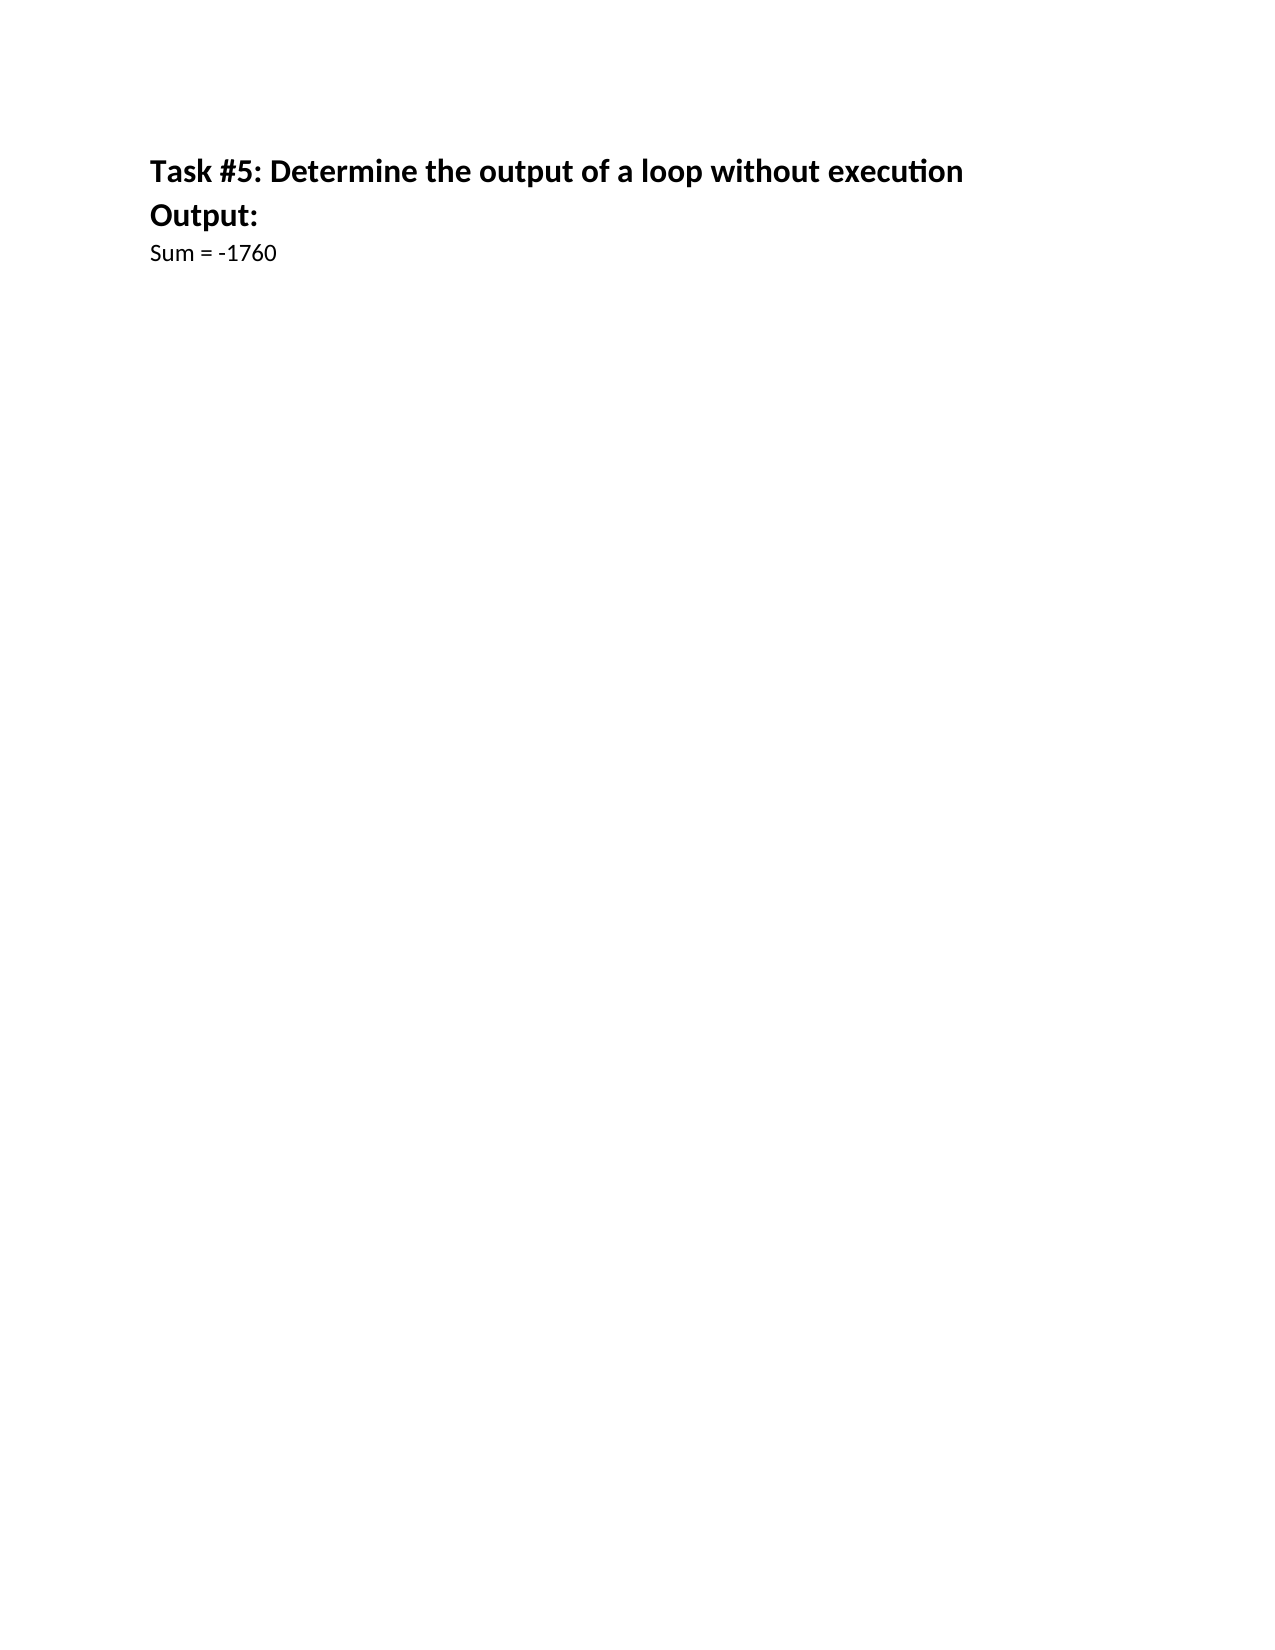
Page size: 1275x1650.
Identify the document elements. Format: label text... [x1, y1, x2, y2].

text Task #5: Determine the output of a loop without execution Output: Sum = -1760 [150, 150, 1125, 268]
